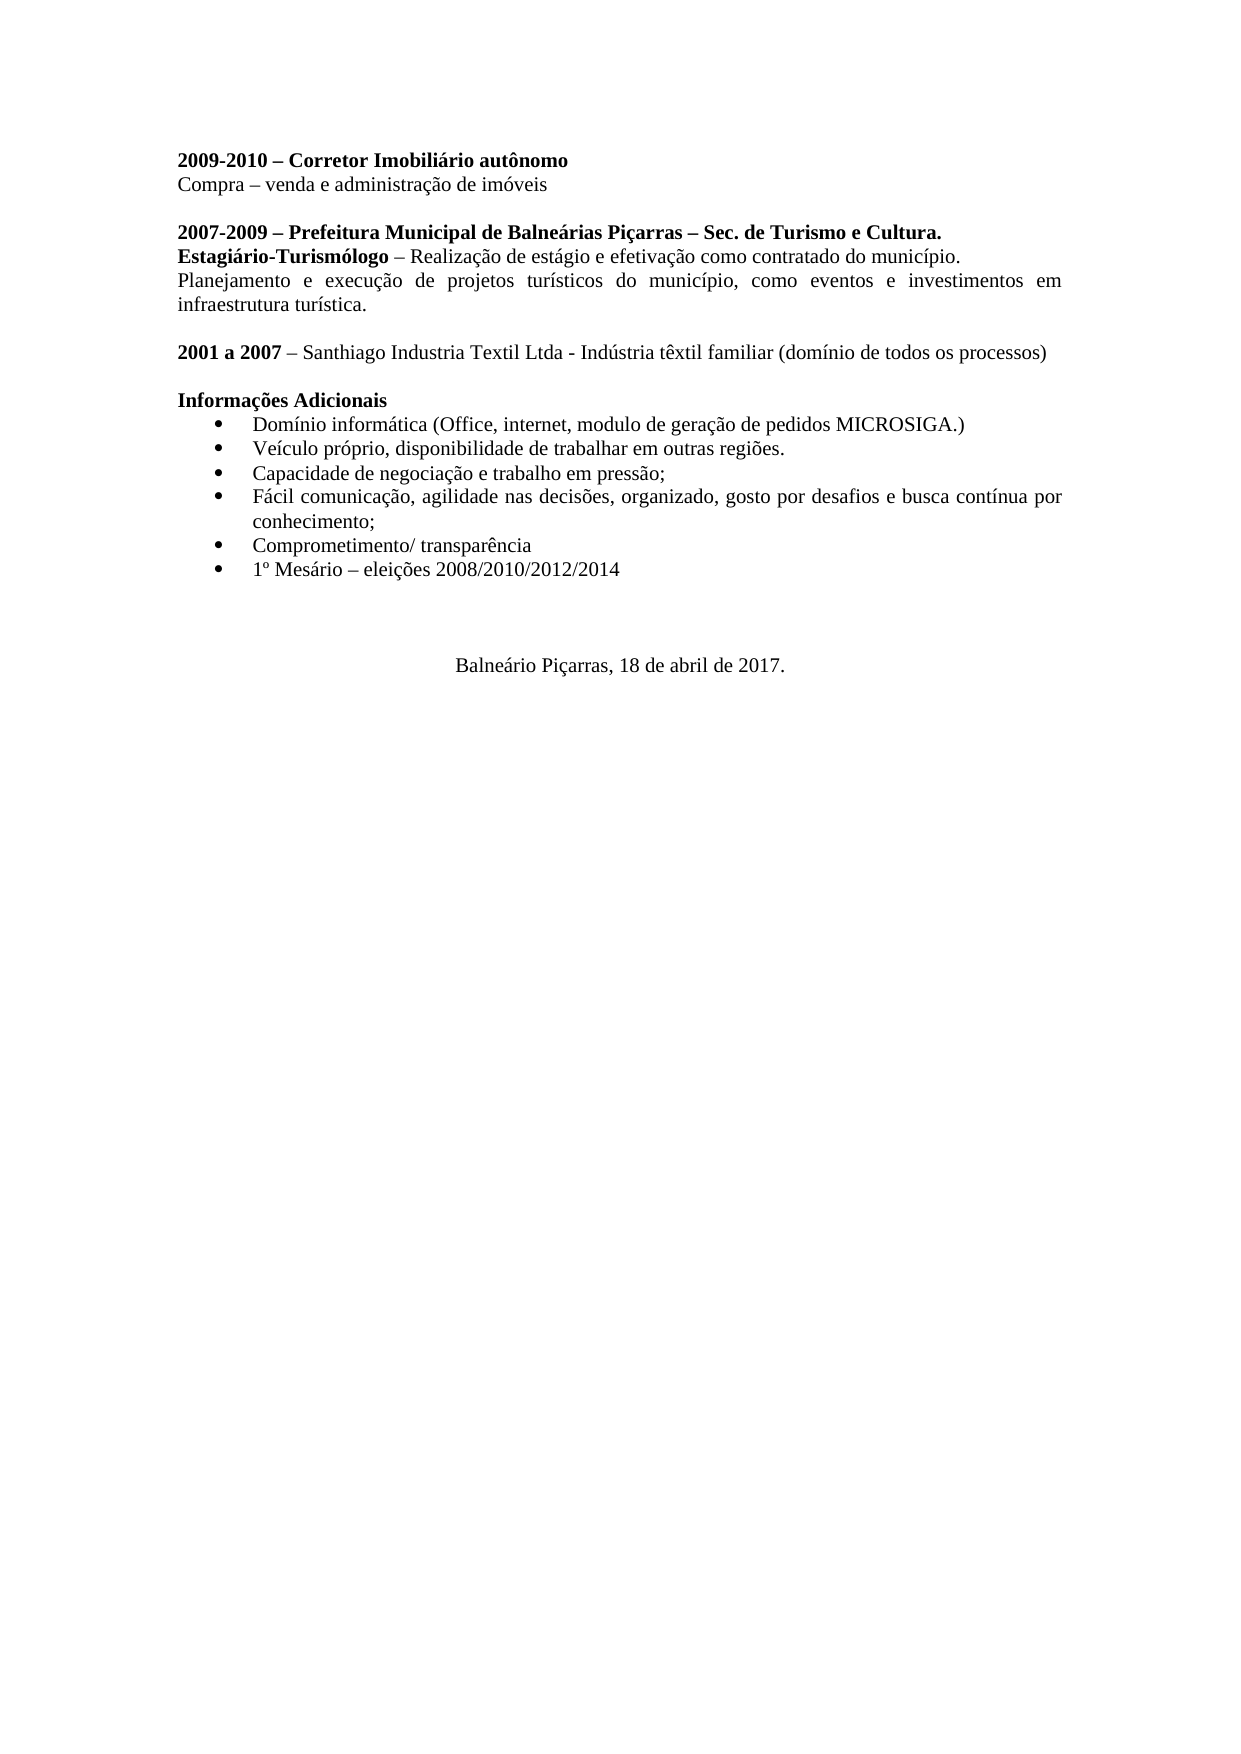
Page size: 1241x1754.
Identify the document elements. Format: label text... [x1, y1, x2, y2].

text Estagiário-Turismólogo – Realização de estágio e efetivação como contratado do município. [177, 244, 1063, 268]
list Domínio informática (Office, internet, modulo de geração de pedidos MICROSIGA.) [215, 412, 1063, 436]
text Planejamento e execução de projetos turísticos do município, como eventos e investimentos em infraestrutura turística. [177, 268, 1063, 316]
list Veículo próprio, disponibilidade de trabalhar em outras regiões. [215, 436, 1063, 460]
text 2001 a 2007 – Santhiago Industria Textil Ltda - Indústria têxtil familiar (domínio de todos os processos) [177, 340, 1063, 364]
list Fácil comunicação, agilidade nas decisões, organizado, gosto por desafios e busca contínua por conhecimento; [215, 484, 1063, 533]
text Compra – venda e administração de imóveis [177, 172, 1063, 196]
text 2007-2009 – Prefeitura Municipal de Balneárias Piçarras – Sec. de Turismo e Cultura. [177, 220, 1063, 244]
list Comprometimento/ transparência [215, 533, 1063, 557]
list Capacidade de negociação e trabalho em pressão; [215, 460, 1063, 484]
text Balneário Piçarras, 18 de abril de 2017. [177, 653, 1063, 677]
list 1º Mesário – eleições 2008/2010/2012/2014 [215, 557, 1063, 581]
text 2009-2010 – Corretor Imobiliário autônomo [177, 148, 1063, 172]
text Informações Adicionais [177, 388, 1063, 412]
